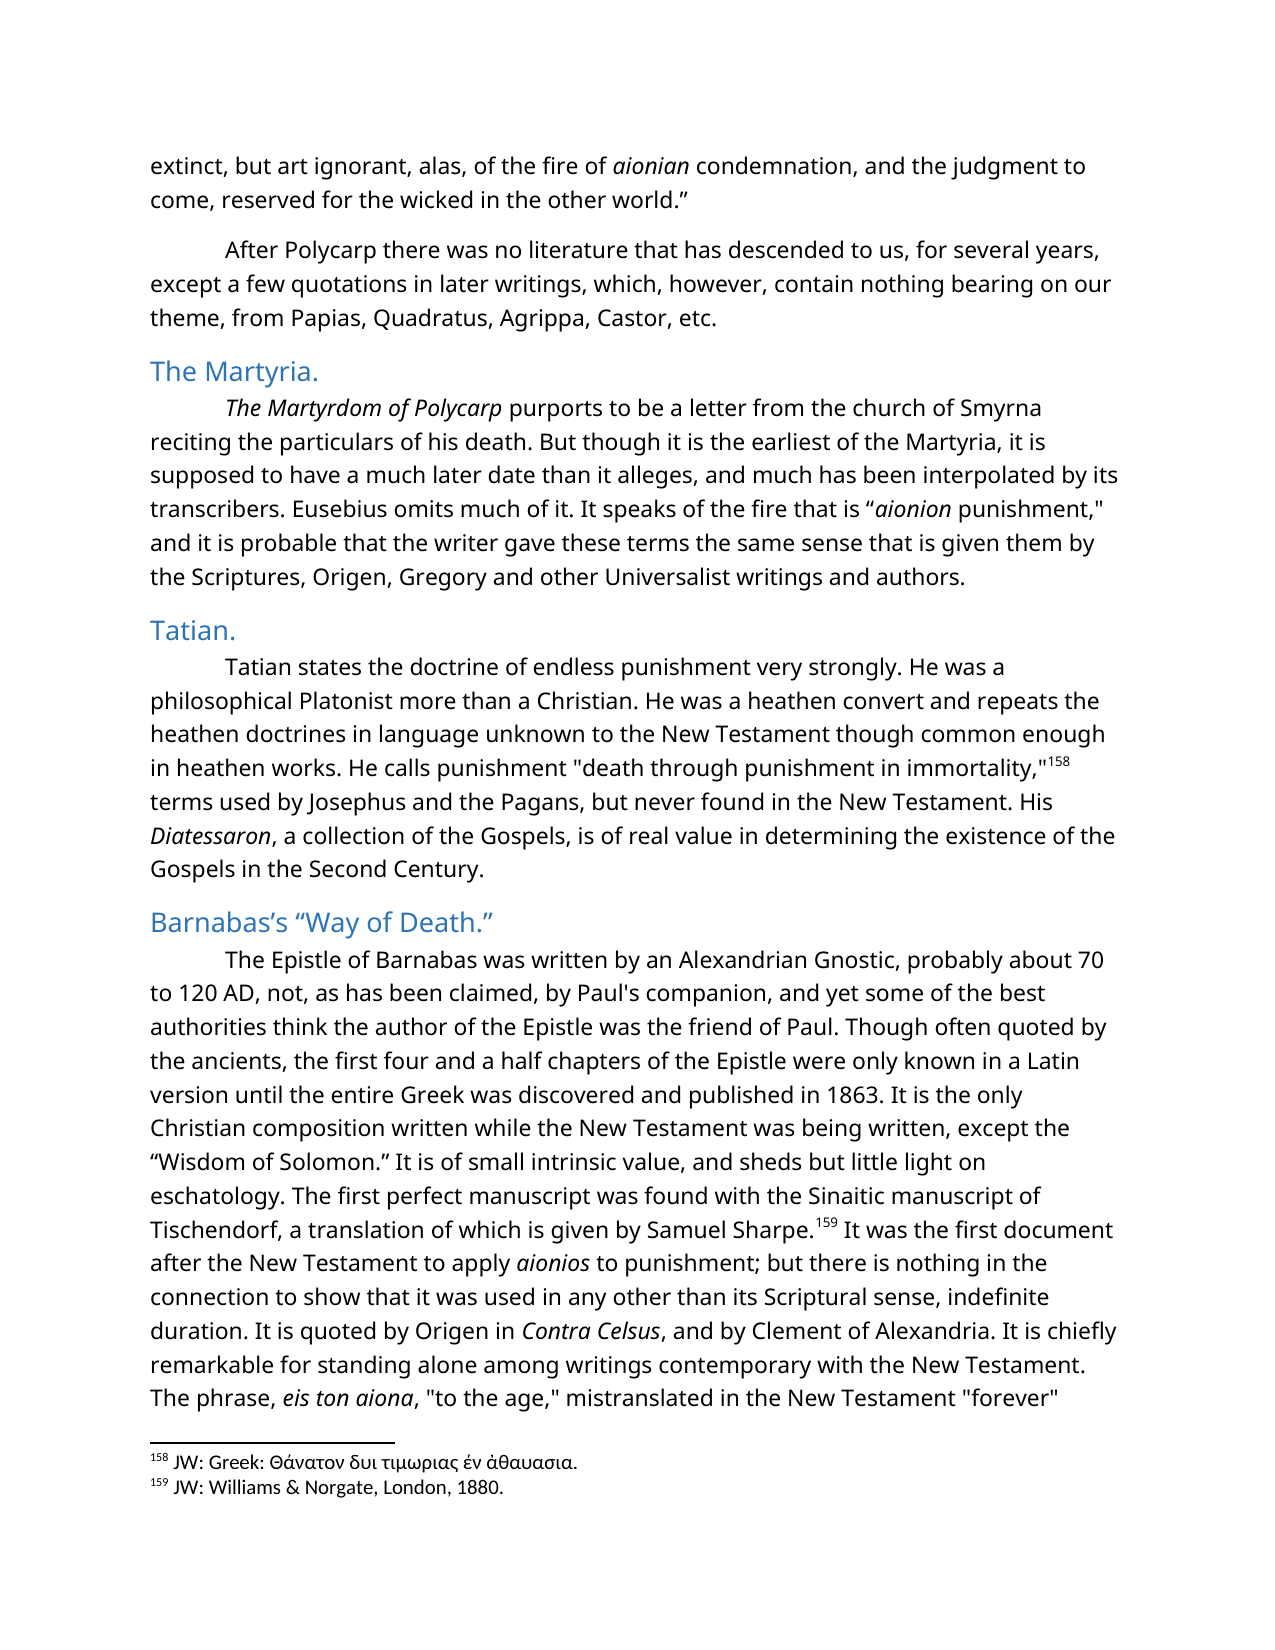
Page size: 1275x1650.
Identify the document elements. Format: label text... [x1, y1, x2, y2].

text The Martyrdom of Polycarp purports to be a letter from the church of Smyrna reciting the particulars of his death. But though it is the earliest of the Martyria, it is supposed to have a much later date than it alleges, and much has been interpolated by its transcribers. Eusebius omits much of it. It speaks of the fire that is “aionion punishment," and it is probable that the writer gave these terms the same sense that is given them by the Scriptures, Origen, Gregory and other Universalist writings and authors. [150, 392, 1125, 592]
subtitle Barnabas’s “Way of Death.” [150, 904, 1125, 941]
subtitle The Martyria. [150, 352, 1125, 389]
text After Polycarp there was no literature that has descended to us, for several years, except a few quotations in later writings, which, however, contain nothing bearing on our theme, from Papias, Quadratus, Agrippa, Castor, etc. [150, 234, 1125, 333]
text Tatian states the doctrine of endless punishment very strongly. He was a philosophical Platonist more than a Christian. He was a heathen convert and repeats the heathen doctrines in language unknown to the New Testament though common enough in heathen works. He calls punishment "death through punishment in immortality," terms used by Josephus and the Pagans, but never found in the New Testament. His Diatessaron, a collection of the Gospels, is of real value in determining the existence of the Gospels in the Second Century. [150, 651, 1125, 884]
subtitle Tatian. [150, 611, 1125, 648]
